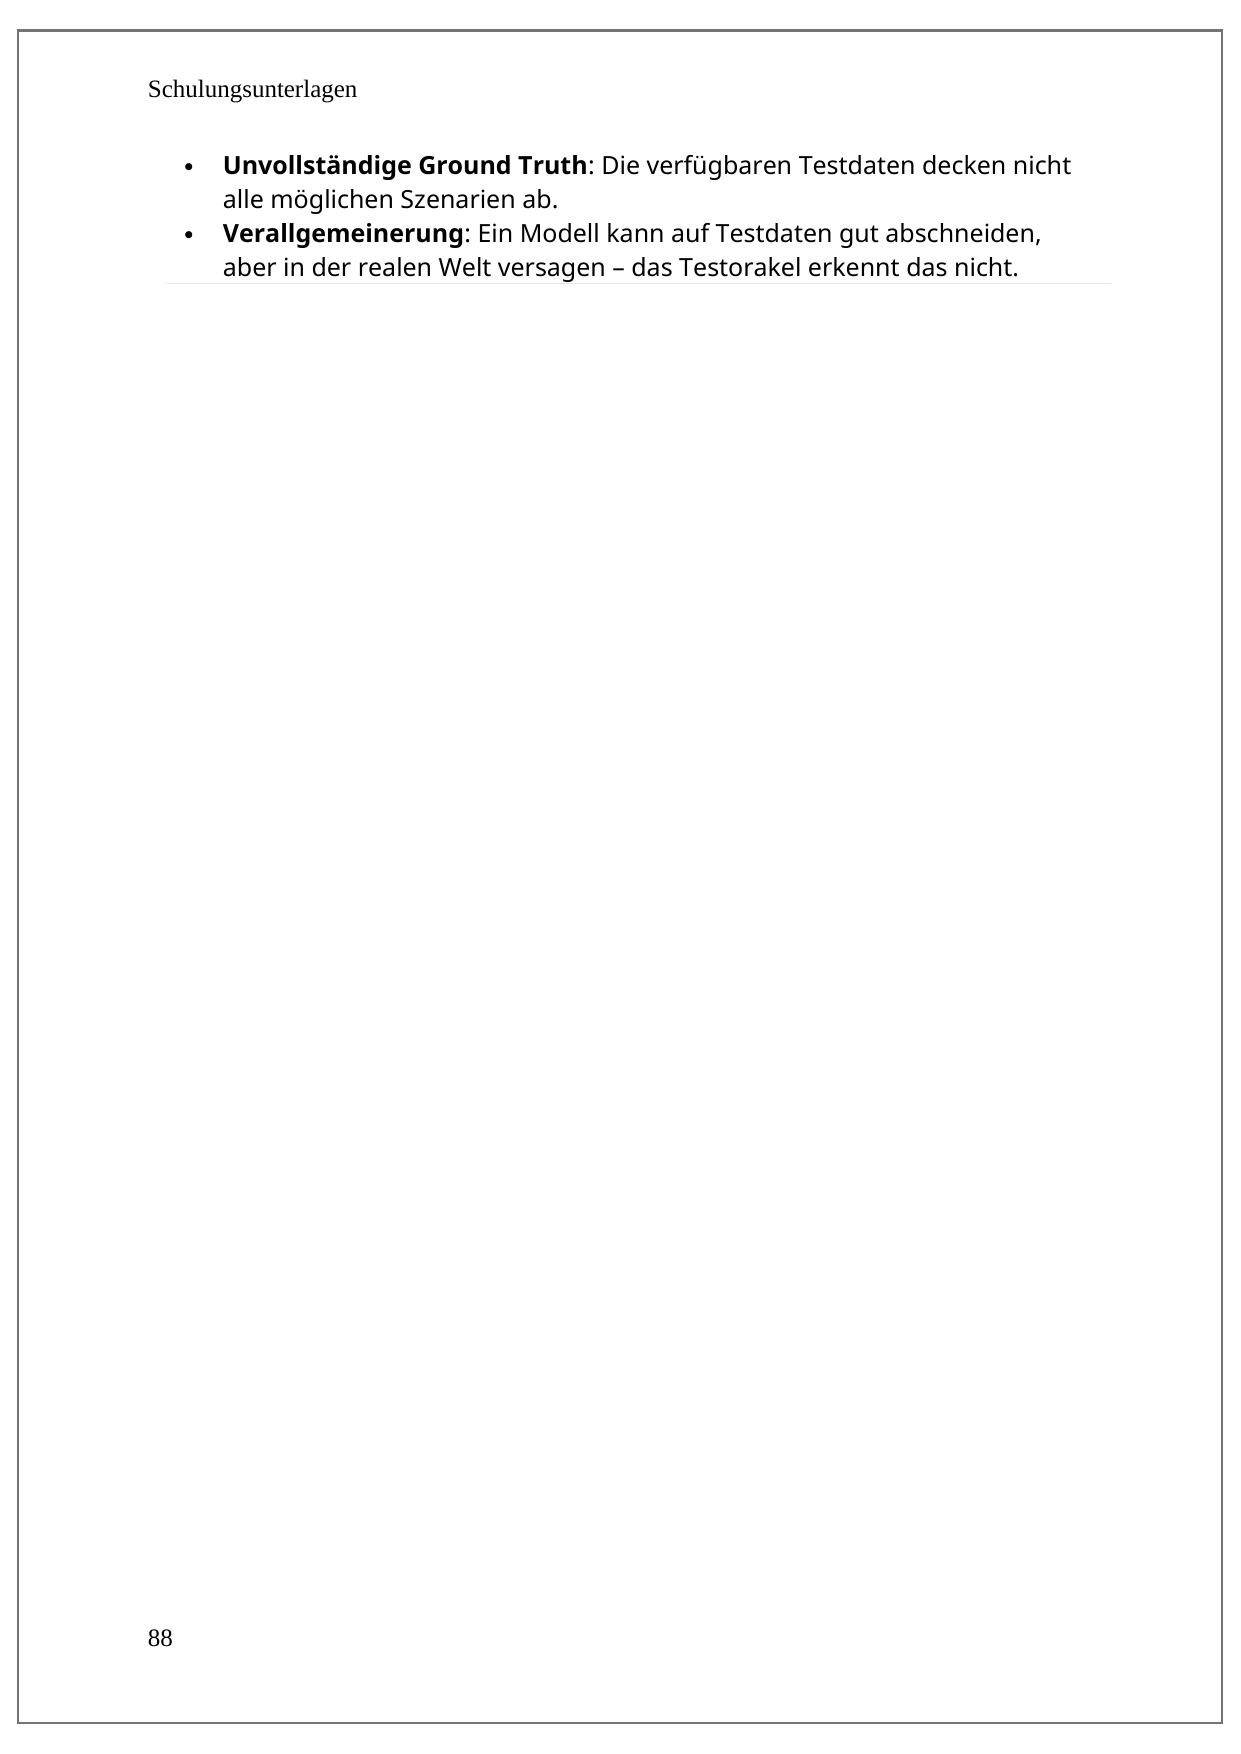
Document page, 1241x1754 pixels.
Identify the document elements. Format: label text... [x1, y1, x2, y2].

list Unvollständige Ground Truth: Die verfügbaren Testdaten decken nicht alle möglichen Szenarien ab. [185, 148, 1093, 216]
list Verallgemeinerung: Ein Modell kann auf Testdaten gut abschneiden, aber in der realen Welt versagen – das Testorakel erkennt das nicht. [185, 216, 1093, 283]
